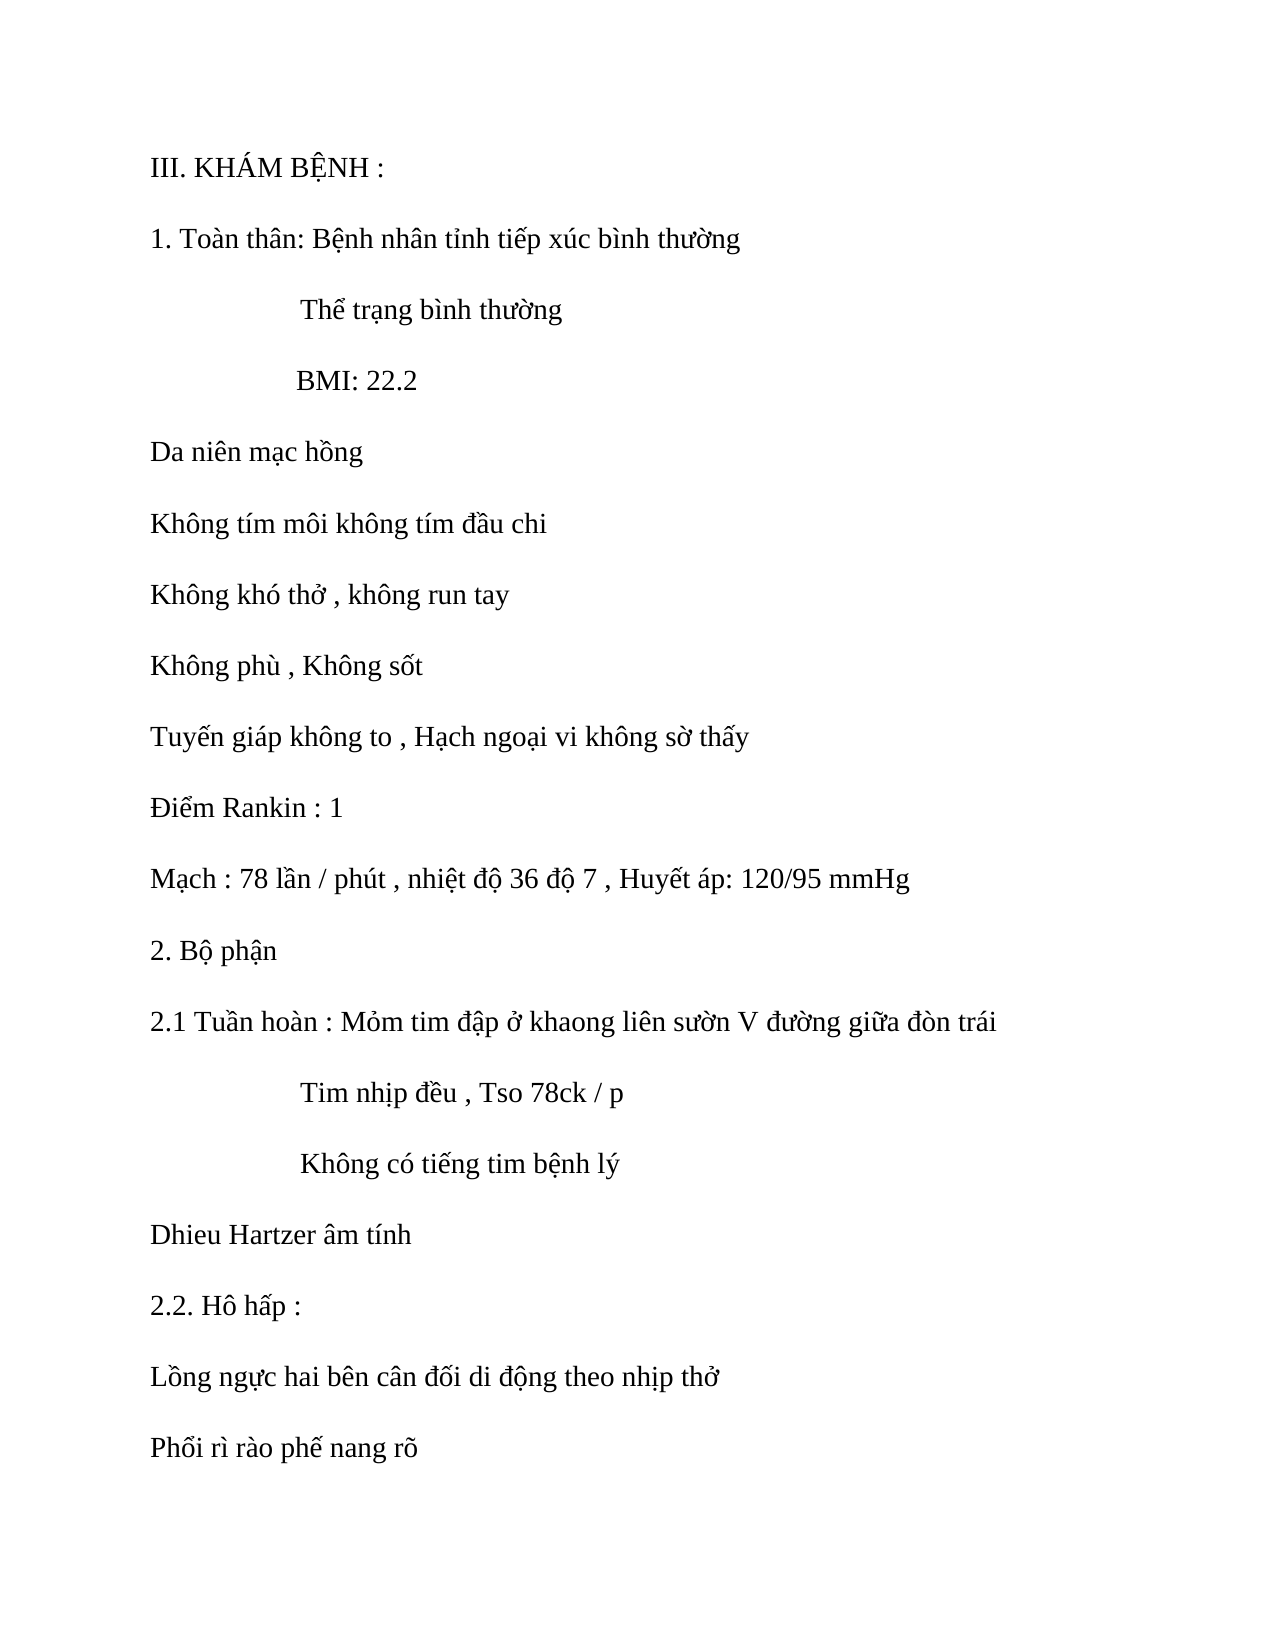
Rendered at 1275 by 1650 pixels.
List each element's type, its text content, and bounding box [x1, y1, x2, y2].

text 2.1 Tuần hoàn : Mỏm tim đập ở khaong liên sườn V đường giữa đòn trái [150, 1004, 1125, 1037]
text Tim nhịp đều , Tso 78ck / p [150, 1075, 1125, 1108]
text Không khó thở , không run tay [150, 577, 1125, 610]
text III. KHÁM BỆNH : [150, 150, 1125, 183]
text Thể trạng bình thường [150, 292, 1125, 326]
text BMI: 22.2 [150, 363, 1125, 397]
text Không phù , Không sốt [150, 648, 1125, 682]
text Dhieu Hartzer âm tính [150, 1217, 1125, 1251]
text Lồng ngực hai bên cân đối di động theo nhịp thở [150, 1359, 1125, 1393]
text Da niên mạc hồng [150, 434, 1125, 468]
text Không có tiếng tim bệnh lý [150, 1146, 1125, 1179]
text 1. Toàn thân: Bệnh nhân tỉnh tiếp xúc bình thường [150, 221, 1125, 255]
text Điểm Rankin : 1 [150, 790, 1125, 824]
text 2.2. Hô hấp : [150, 1288, 1125, 1322]
text Không tím môi không tím đầu chi [150, 506, 1125, 539]
text Tuyến giáp không to , Hạch ngoại vi không sờ thấy [150, 719, 1125, 753]
text Mạch : 78 lần / phút , nhiệt độ 36 độ 7 , Huyết áp: 120/95 mmHg [150, 861, 1125, 895]
text Phổi rì rào phế nang rõ [150, 1431, 1125, 1464]
text 2. Bộ phận [150, 933, 1125, 966]
